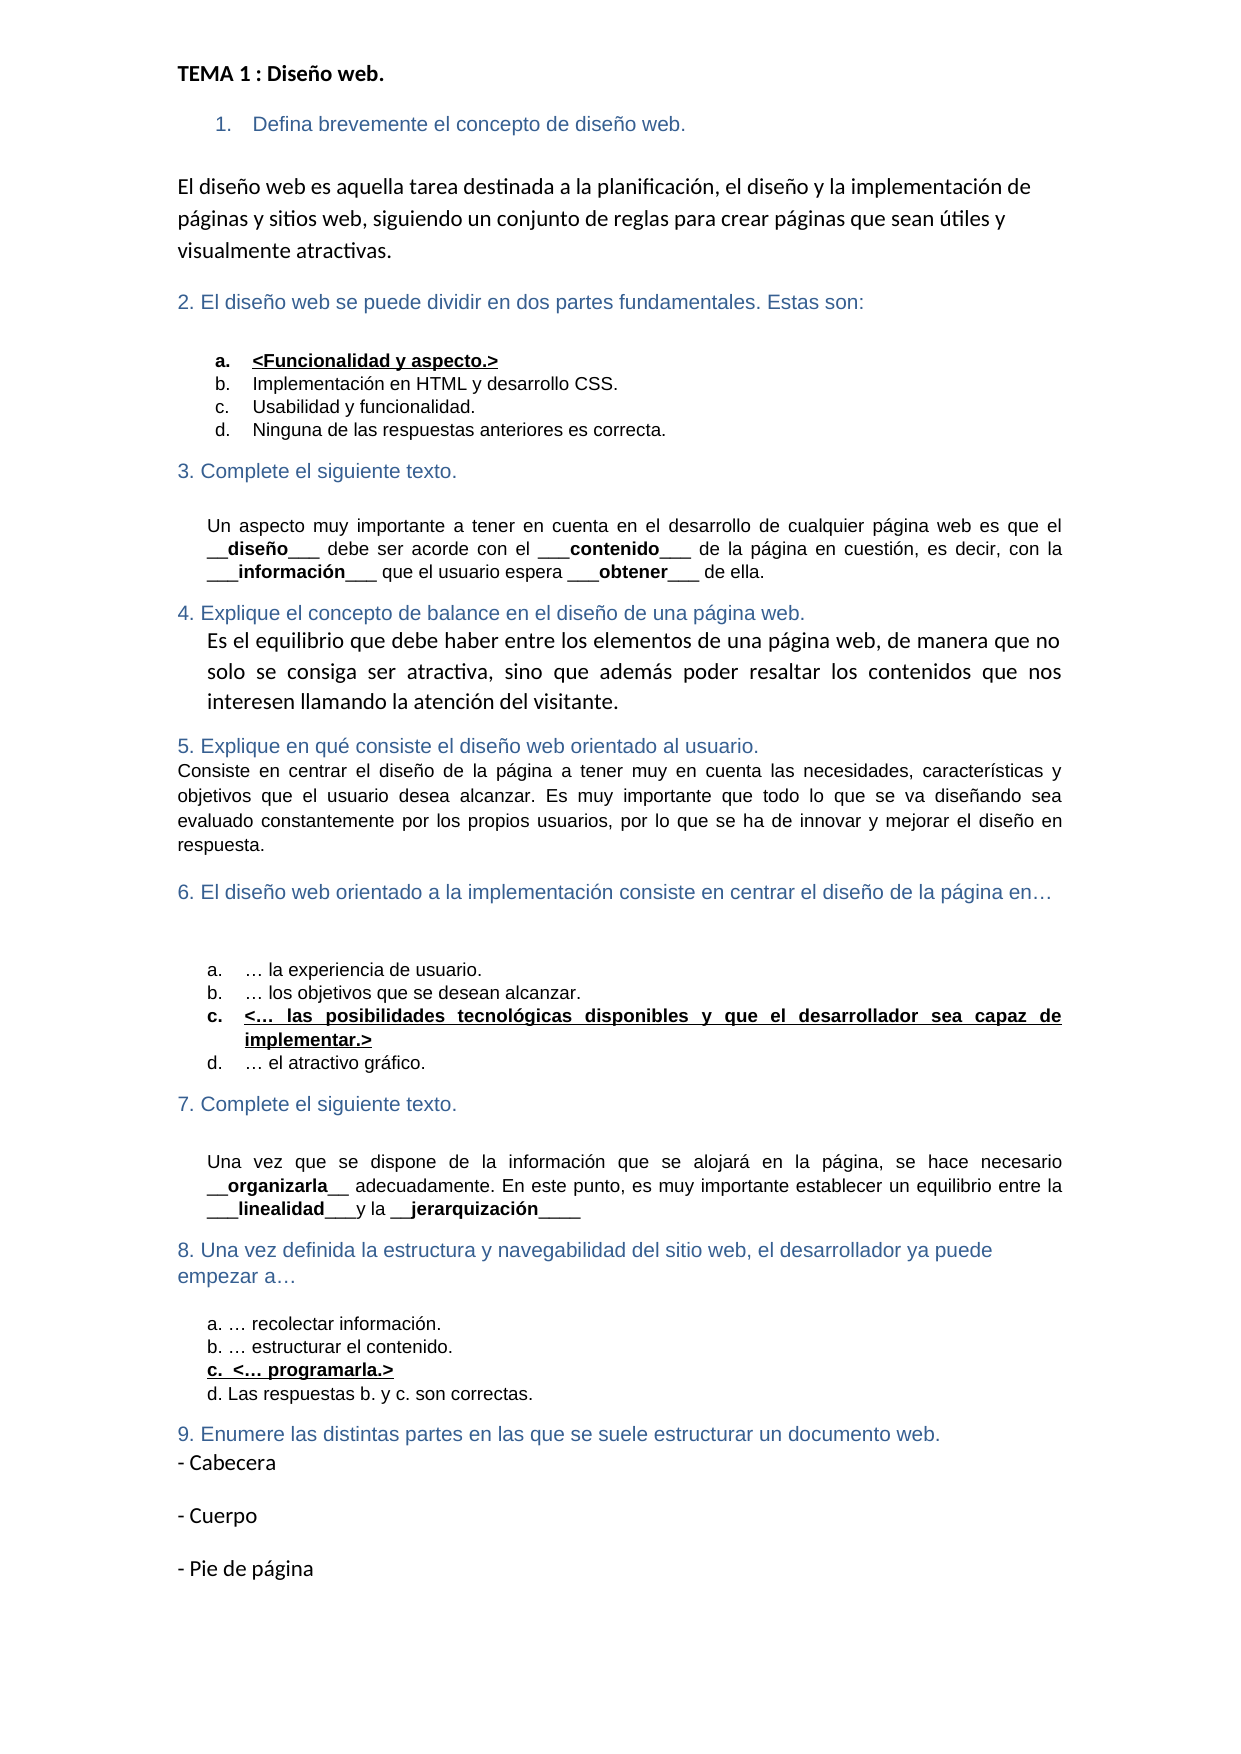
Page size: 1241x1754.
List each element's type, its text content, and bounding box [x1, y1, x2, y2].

list Usabilidad y funcionalidad. [215, 396, 1063, 417]
text - Cabecera [177, 1448, 1063, 1476]
text Consiste en centrar el diseño de la página a tener muy en cuenta las necesidades, características y objetivos que el usuario desea alcanzar. Es muy importante que todo lo que se va diseñando sea evaluado constantemente por los propios usuarios, por lo que se ha de innovar y mejorar el diseño en respuesta. [177, 760, 1063, 856]
list d. Las respuestas b. y c. son correctas. [207, 1382, 1063, 1404]
subtitle 9. Enumere las distintas partes en las que se suele estructurar un documento web. [177, 1422, 1063, 1446]
subtitle 7. Complete el siguiente texto. [177, 1091, 1063, 1149]
list … el atractivo gráfico. [207, 1052, 1063, 1073]
list Implementación en HTML y desarrollo CSS. [215, 373, 1063, 394]
subtitle 4. Explique el concepto de balance en el diseño de una página web. [177, 601, 1063, 625]
subtitle 8. Una vez definida la estructura y navegabilidad del sitio web, el desarrollador ya puede empezar a… [177, 1238, 1063, 1287]
list b. … estructurar el contenido. [207, 1336, 1063, 1357]
list Un aspecto muy importante a tener en cuenta en el desarrollo de cualquier página web es que el __diseño___ debe ser acorde con el ___contenido___ de la página en cuestión, es decir, con la ___información___ que el usuario espera ___obtener___ de ella. [207, 485, 1063, 582]
list … la experiencia de usuario. [207, 959, 1063, 980]
list a. … recolectar información. [207, 1289, 1063, 1334]
text - Pie de página [177, 1554, 1063, 1582]
text TEMA 1 : Diseño web. [177, 59, 1063, 87]
text - Cuerpo [177, 1501, 1063, 1529]
list Una vez que se dispone de la información que se alojará en la página, se hace necesario __organizarla__ adecuadamente. En este punto, es muy importante establecer un equilibrio entre la ___linealidad___y la __jerarquización____ [207, 1151, 1063, 1219]
list Ninguna de las respuestas anteriores es correcta. [215, 419, 1063, 441]
list <… las posibilidades tecnológicas disponibles y que el desarrollador sea capaz de implementar.> [207, 1005, 1063, 1050]
subtitle Defina brevemente el concepto de diseño web. [215, 112, 1063, 170]
subtitle 6. El diseño web orientado a la implementación consiste en centrar el diseño de la página en… [177, 880, 1063, 904]
subtitle 2. El diseño web se puede dividir en dos partes fundamentales. Estas son: [177, 289, 1063, 347]
subtitle 3. Complete el siguiente texto. [177, 459, 1063, 483]
list c. <… programarla.> [207, 1359, 1063, 1381]
text El diseño web es aquella tarea destinada a la planificación, el diseño y la implementación de páginas y sitios web, siguiendo un conjunto de reglas para crear páginas que sean útiles y visualmente atractivas. [177, 172, 1063, 264]
list <Funcionalidad y aspecto.> [215, 349, 1063, 371]
subtitle 5. Explique en qué consiste el diseño web orientado al usuario. [177, 734, 1063, 758]
list Es el equilibrio que debe haber entre los elementos de una página web, de manera que no solo se consiga ser atractiva, sino que además poder resaltar los contenidos que nos interesen llamando la atención del visitante. [207, 627, 1063, 715]
list … los objetivos que se desean alcanzar. [207, 982, 1063, 1003]
